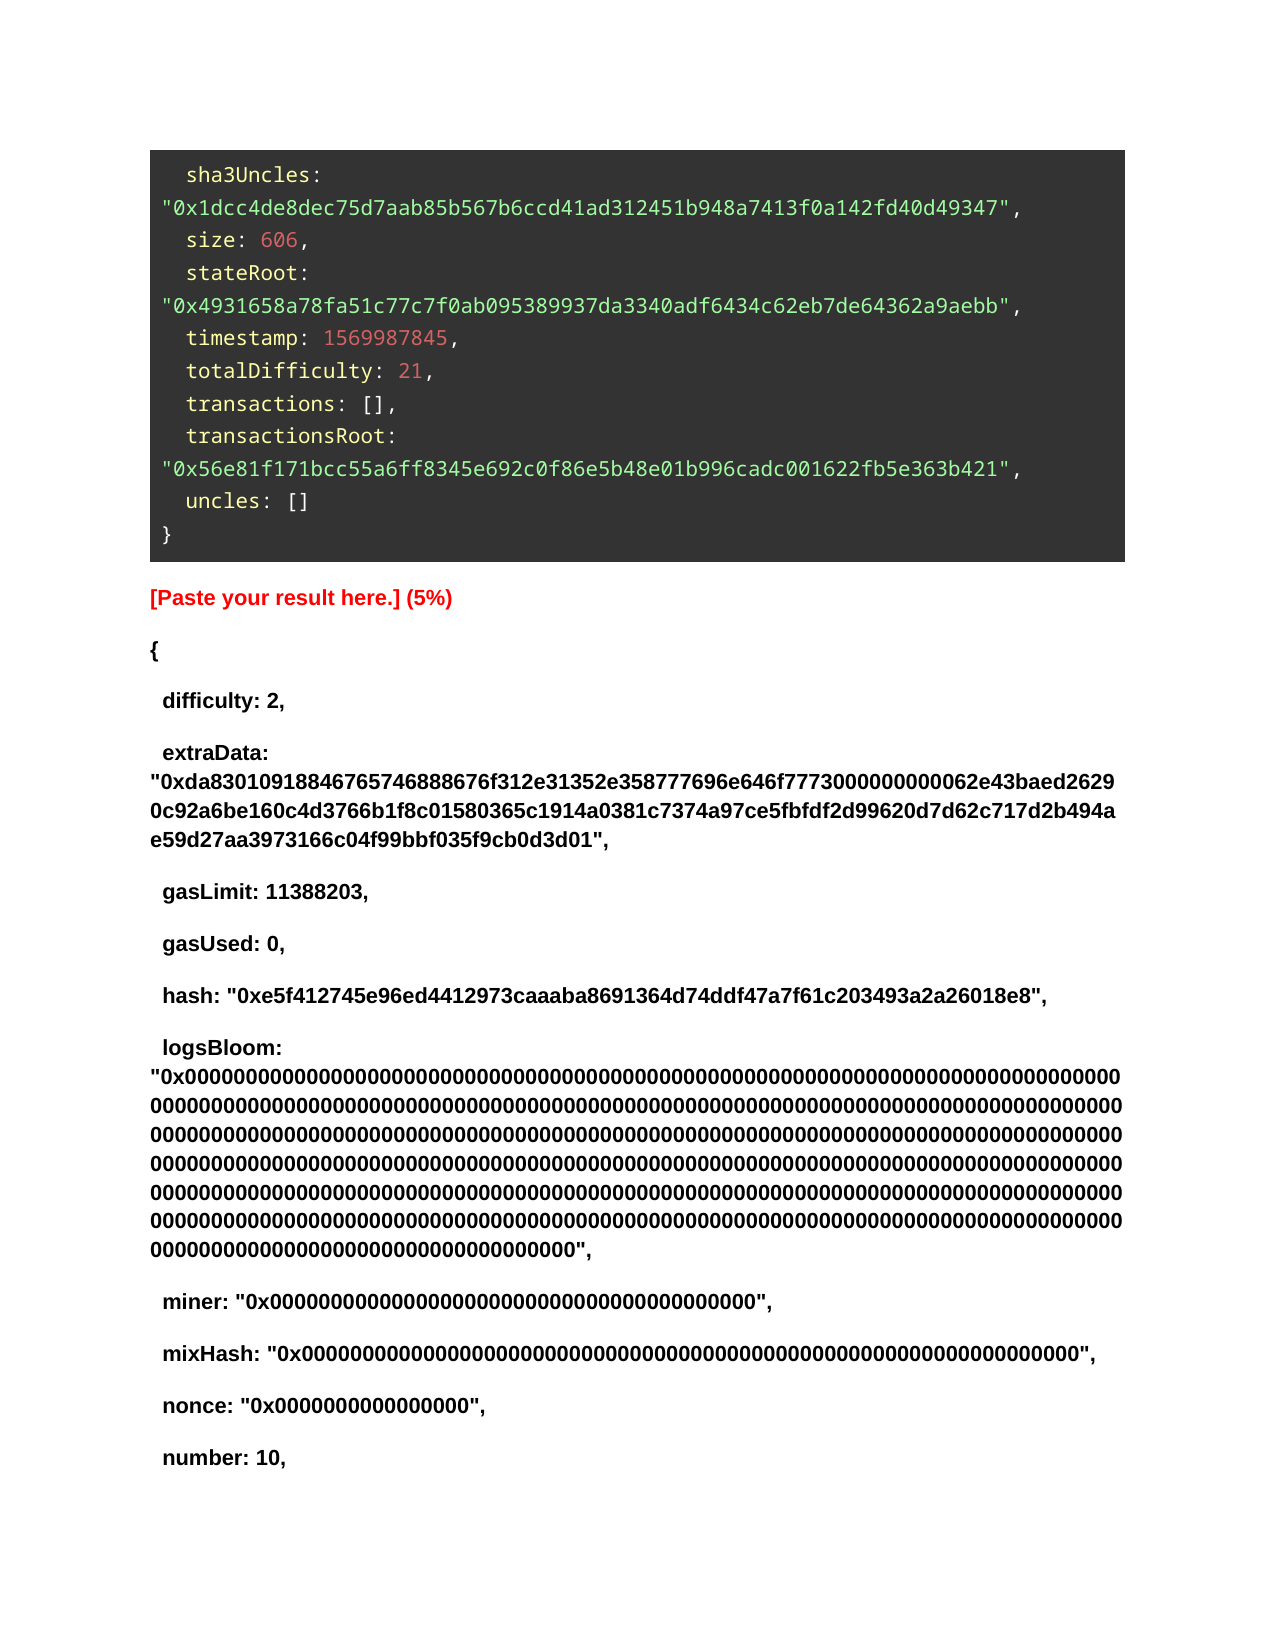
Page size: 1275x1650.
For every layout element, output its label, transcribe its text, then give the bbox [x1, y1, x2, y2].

text logsBloom: "0x00000000000000000000000000000000000000000000000000000000000000000000000000000000000000000000000000000000000000000000000000000000000000000000000000000000000000000000000000000000000000000000000000000000000000000000000000000000000000000000000000000000000000000000000000000000000000000000000000000000000000000000000000000000000000000000000000000000000000000000000000000000000000000000000000000000000000000000000000000000000000000000000000000000000000000000000000000000000000000000000000000000000000000000000000000000", [150, 1035, 1125, 1263]
text extraData: "0xda83010918846765746888676f312e31352e358777696e646f7773000000000062e43baed26290c92a6be160c4d3766b1f8c01580365c1914a0381c7374a97ce5fbfdf2d99620d7d62c717d2b494ae59d27aa3973166c04f99bbf035f9cb0d3d01", [150, 740, 1125, 852]
text [Paste your result here.] (5%) [150, 585, 1125, 610]
text gasUsed: 0, [150, 931, 1125, 956]
text hash: "0xe5f412745e96ed4412973caaaba8691364d74ddf47a7f61c203493a2a26018e8", [150, 983, 1125, 1008]
text miner: "0x0000000000000000000000000000000000000000", [150, 1289, 1125, 1314]
text nonce: "0x0000000000000000", [150, 1393, 1125, 1418]
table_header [150, 150, 1125, 562]
text { [150, 637, 1125, 662]
text difficulty: 2, [150, 688, 1125, 714]
text mixHash: "0x0000000000000000000000000000000000000000000000000000000000000000", [150, 1341, 1125, 1366]
text number: 10, [150, 1445, 1125, 1470]
text gasLimit: 11388203, [150, 879, 1125, 904]
